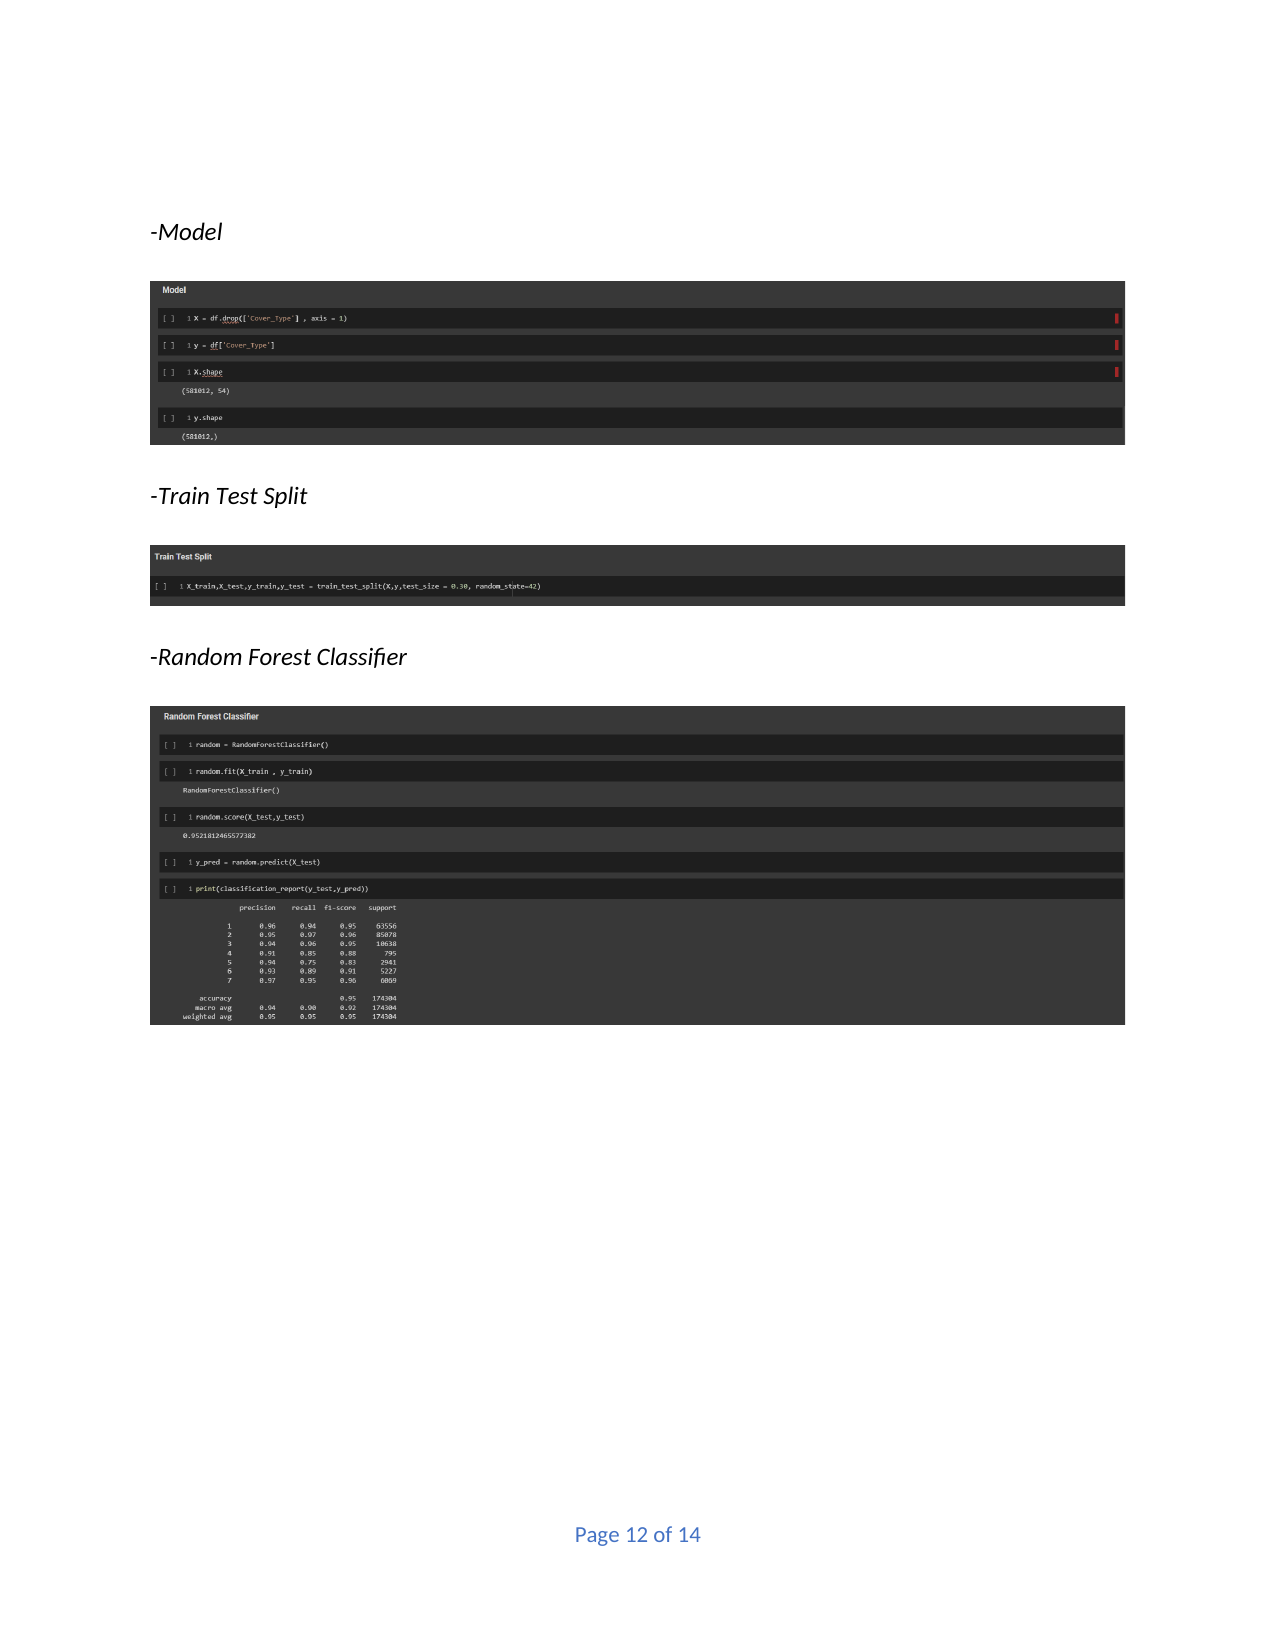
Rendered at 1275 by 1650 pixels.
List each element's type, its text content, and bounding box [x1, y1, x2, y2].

text -Random Forest Classifier [150, 641, 1125, 671]
picture [150, 706, 1125, 1025]
text -Train Test Split [150, 480, 1125, 510]
text -Model [150, 216, 1125, 246]
picture [150, 545, 1125, 606]
picture [150, 281, 1125, 445]
